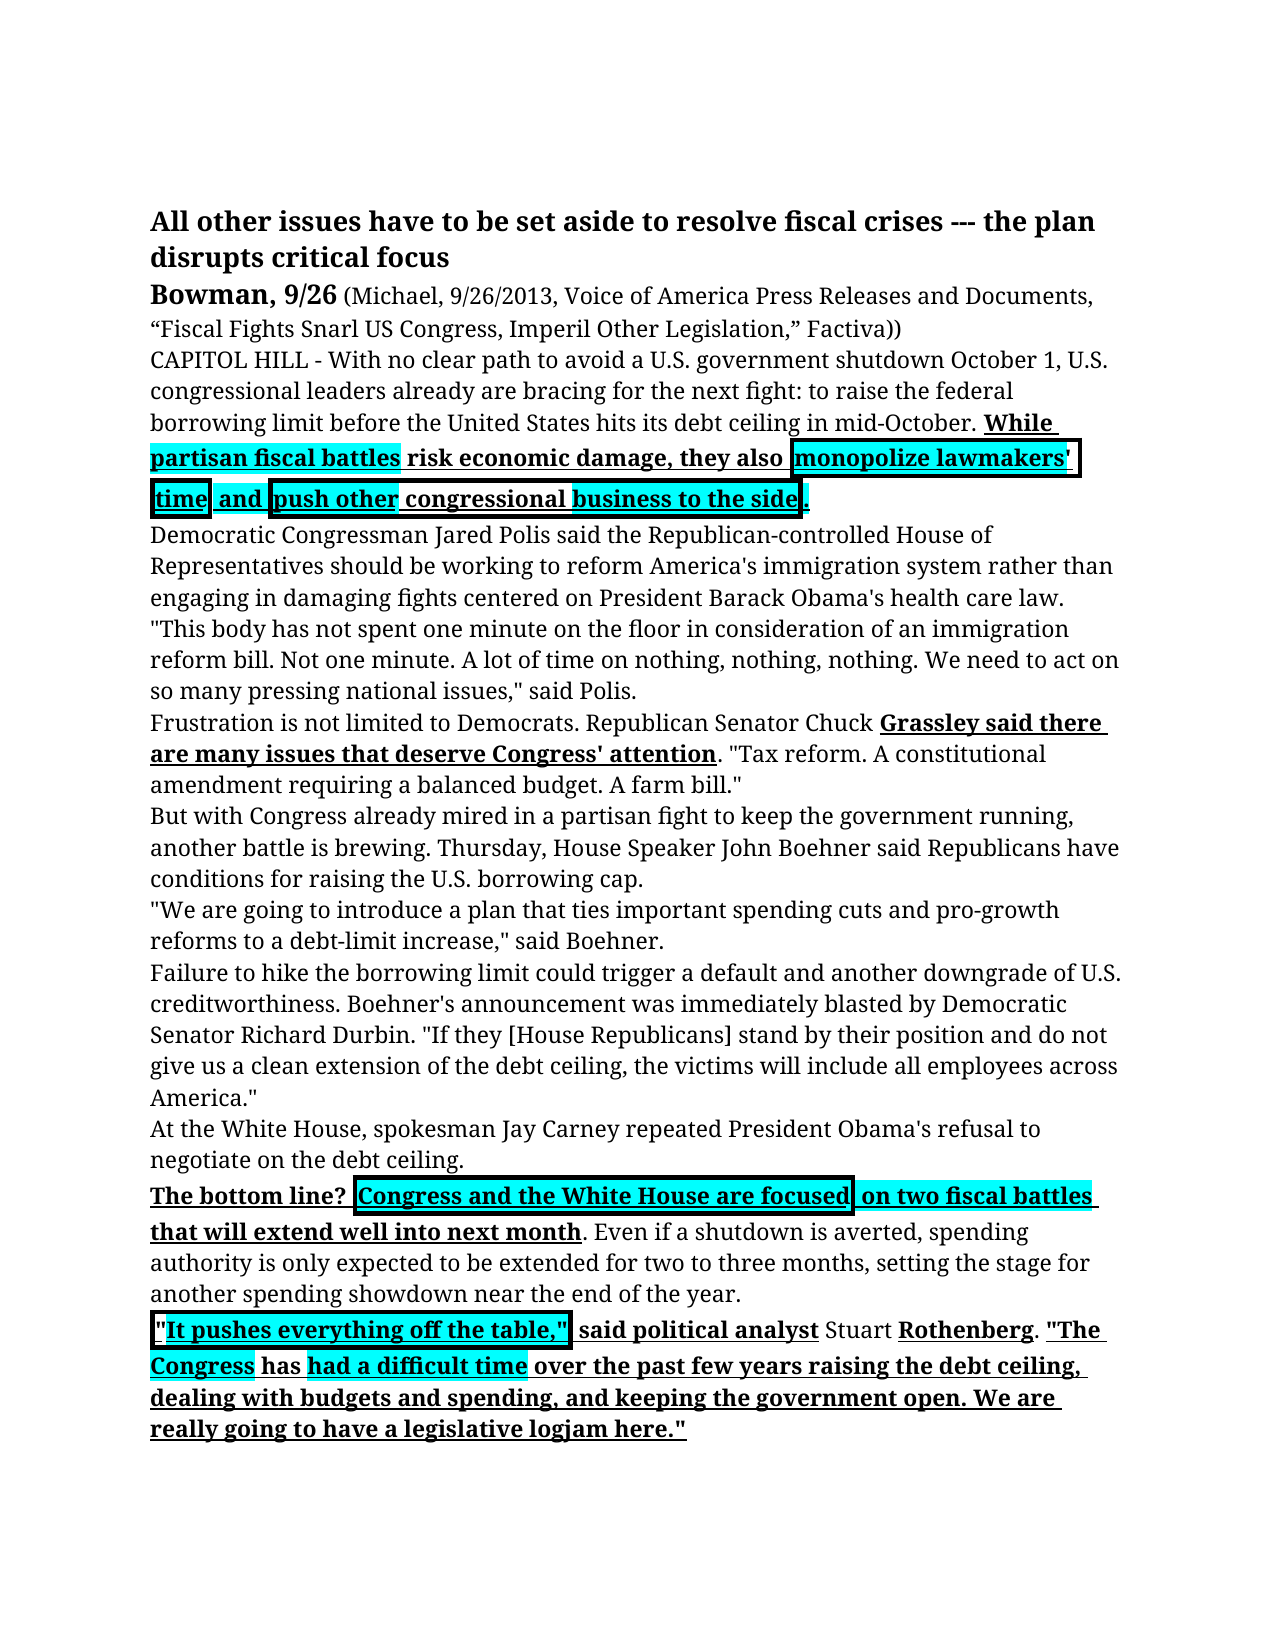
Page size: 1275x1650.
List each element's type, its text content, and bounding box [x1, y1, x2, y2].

text At the White House, spokesman Jay Carney repeated President Obama's refusal to negotiate on the debt ceiling. [150, 1113, 1125, 1175]
text All other issues have to be set aside to resolve fiscal crises --- the plan disrupts critical focus [150, 202, 1125, 276]
text Democratic Congressman Jared Polis said the Republican-controlled House of Representatives should be working to reform America's immigration system rather than engaging in damaging fights centered on President Barack Obama's health care law. [150, 519, 1125, 613]
text "This body has not spent one minute on the floor in consideration of an immigration reform bill. Not one minute. A lot of time on nothing, nothing, nothing. We need to act on so many pressing national issues," said Polis. [150, 613, 1125, 706]
text "It pushes everything off the table," said political analyst Stuart Rothenberg. "The Congress has had a difficult time over the past few years raising the debt ceiling, dealing with budgets and spending, and keeping the government open. We are really going to have a legislative logjam here." [150, 1309, 1125, 1444]
text CAPITOL HILL - With no clear path to avoid a U.S. government shutdown October 1, U.S. congressional leaders already are bracing for the next fight: to raise the federal borrowing limit before the United States hits its debt ceiling in mid-October. While partisan fiscal battles risk economic damage, they also monopolize lawmakers' time and push other congressional business to the side. [150, 344, 1125, 519]
text Frustration is not limited to Democrats. Republican Senator Chuck Grassley said there are many issues that deserve Congress' attention. "Tax reform. A constitutional amendment requiring a balanced budget. A farm bill." [150, 706, 1125, 800]
text The bottom line? Congress and the White House are focused on two fiscal battles that will extend well into next month. Even if a shutdown is averted, spending authority is only expected to be extended for two to three months, setting the stage for another spending showdown near the end of the year. [150, 1175, 1125, 1309]
text But with Congress already mired in a partisan fight to keep the government running, another battle is brewing. Thursday, House Speaker John Boehner said Republicans have conditions for raising the U.S. borrowing cap. [150, 800, 1125, 894]
text Bowman, 9/26 (Michael, 9/26/2013, Voice of America Press Releases and Documents, “Fiscal Fights Snarl US Congress, Imperil Other Legislation,” Factiva)) [150, 276, 1125, 344]
text Failure to hike the borrowing limit could trigger a default and another downgrade of U.S. creditworthiness. Boehner's announcement was immediately blasted by Democratic Senator Richard Durbin. "If they [House Republicans] stand by their position and do not give us a clean extension of the debt ceiling, the victims will include all employees across America." [150, 956, 1125, 1113]
text "We are going to introduce a plan that ties important spending cuts and pro-growth reforms to a debt-limit increase," said Boehner. [150, 894, 1125, 956]
